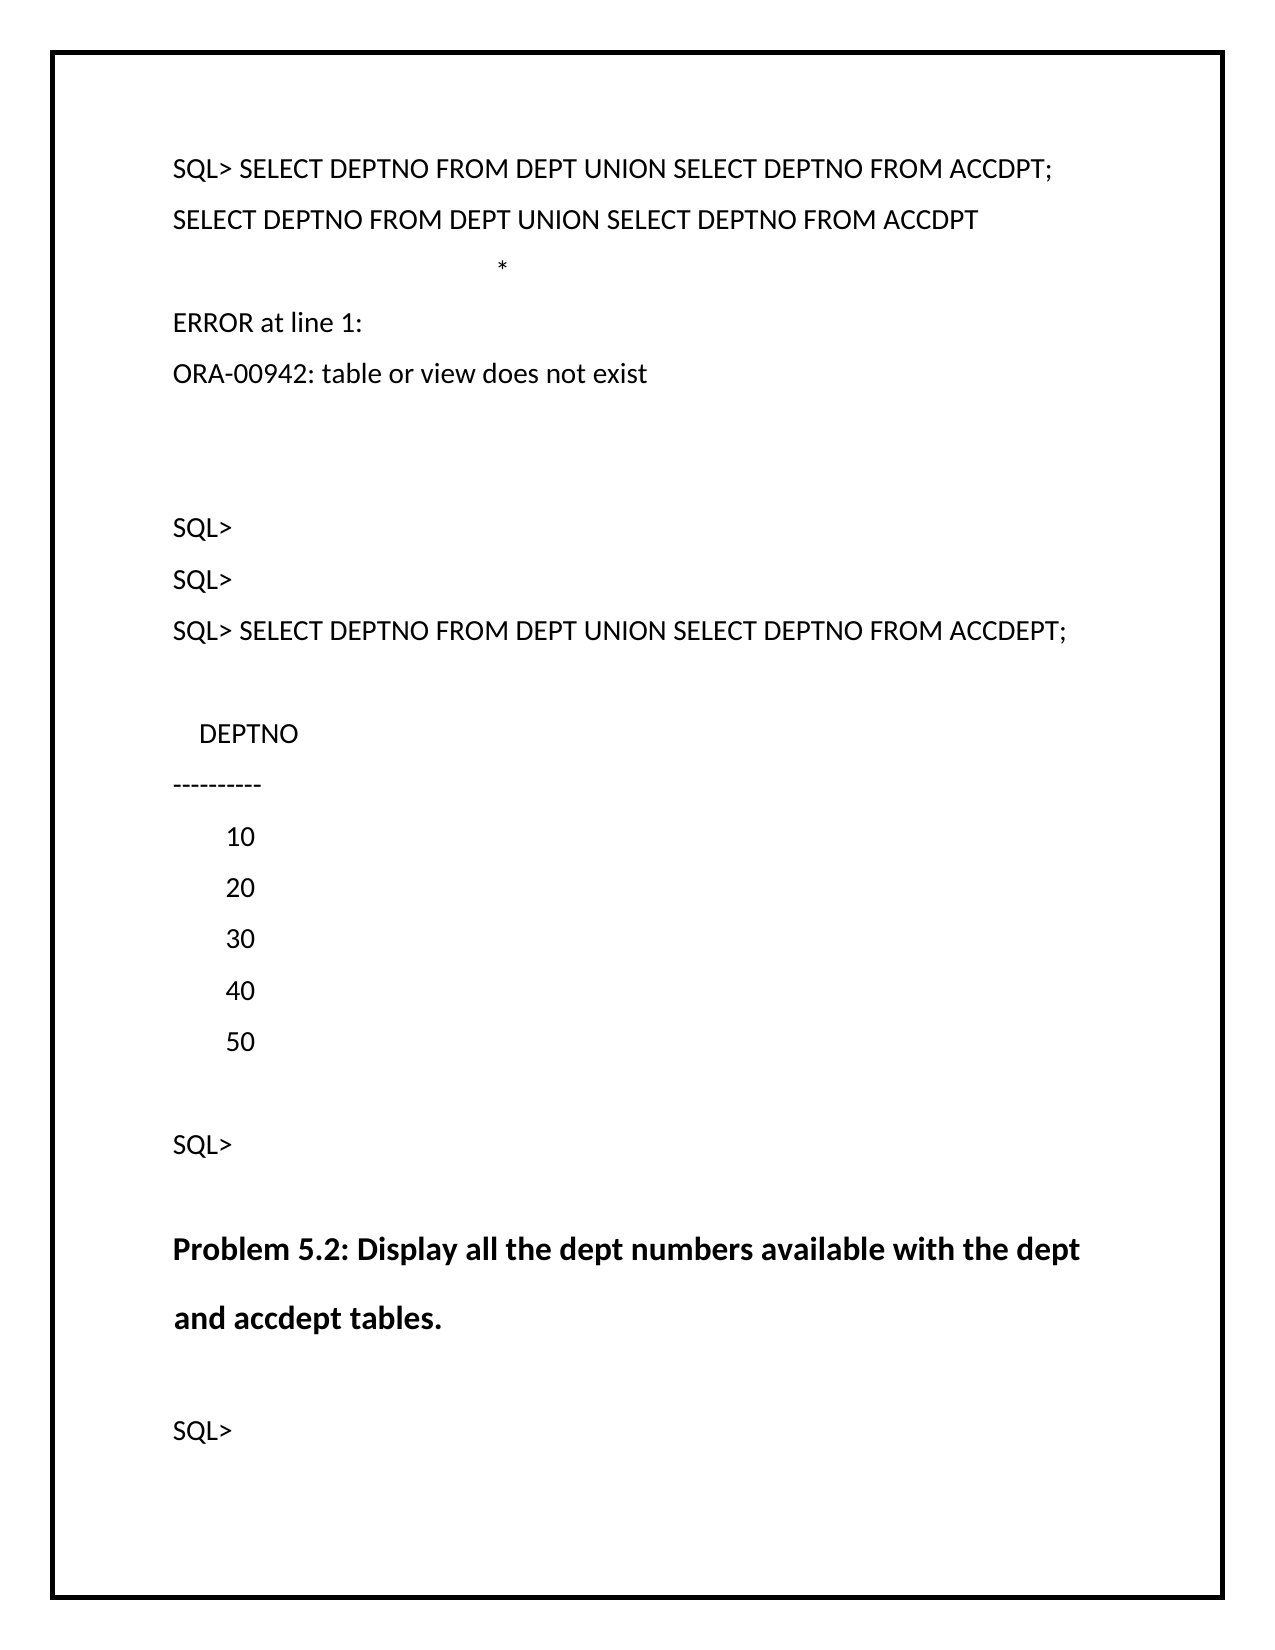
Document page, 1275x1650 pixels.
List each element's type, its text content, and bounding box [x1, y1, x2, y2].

text SQL> [173, 561, 1098, 596]
text ERROR at line 1: [173, 304, 1098, 340]
text SQL> [173, 1412, 1098, 1448]
text ORA-00942: table or view does not exist [173, 355, 1098, 391]
text Problem 5.2: Display all the dept numbers available with the dept and accdept tables. [173, 1228, 1098, 1337]
text ---------- [173, 766, 1098, 802]
text * [173, 253, 1098, 288]
text SQL> [173, 509, 1098, 545]
text SELECT DEPTNO FROM DEPT UNION SELECT DEPTNO FROM ACCDPT [173, 201, 1098, 237]
text SQL> SELECT DEPTNO FROM DEPT UNION SELECT DEPTNO FROM ACCDEPT; [173, 612, 1098, 648]
text 20 [173, 869, 1098, 904]
text SQL> [173, 1126, 1098, 1161]
text DEPTNO [173, 715, 1098, 751]
text 40 [173, 972, 1098, 1007]
text 50 [173, 1023, 1098, 1059]
text SQL> SELECT DEPTNO FROM DEPT UNION SELECT DEPTNO FROM ACCDPT; [173, 150, 1098, 186]
text 30 [173, 920, 1098, 956]
text 10 [173, 818, 1098, 853]
